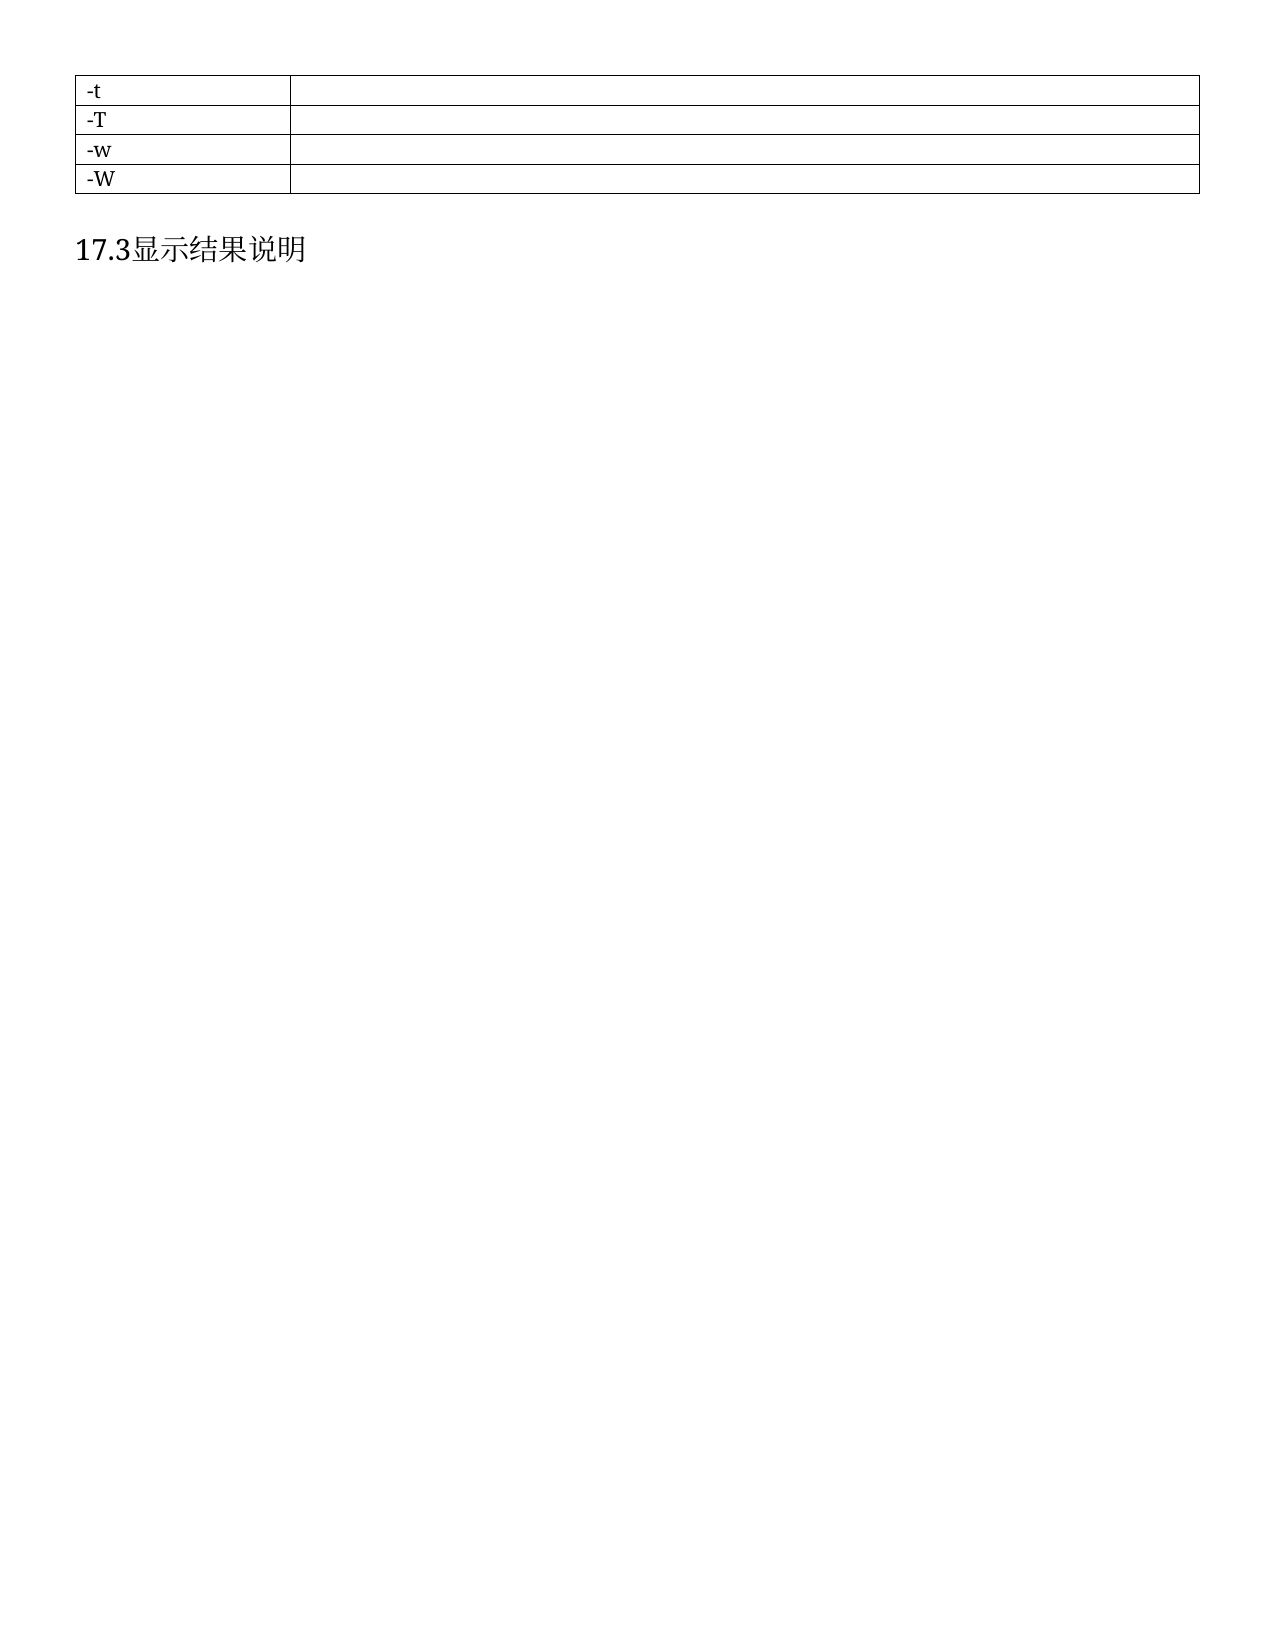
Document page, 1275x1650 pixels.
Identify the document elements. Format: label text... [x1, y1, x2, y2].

table_cell -W [76, 165, 290, 193]
table_cell -w [76, 135, 290, 163]
table_cell [291, 135, 1199, 163]
table_cell -T [76, 106, 290, 134]
table_cell [291, 76, 1199, 104]
table_cell -t [76, 76, 290, 104]
table_cell [291, 106, 1199, 134]
subtitle 显示结果说明 [75, 227, 1200, 269]
table_cell [291, 165, 1199, 193]
